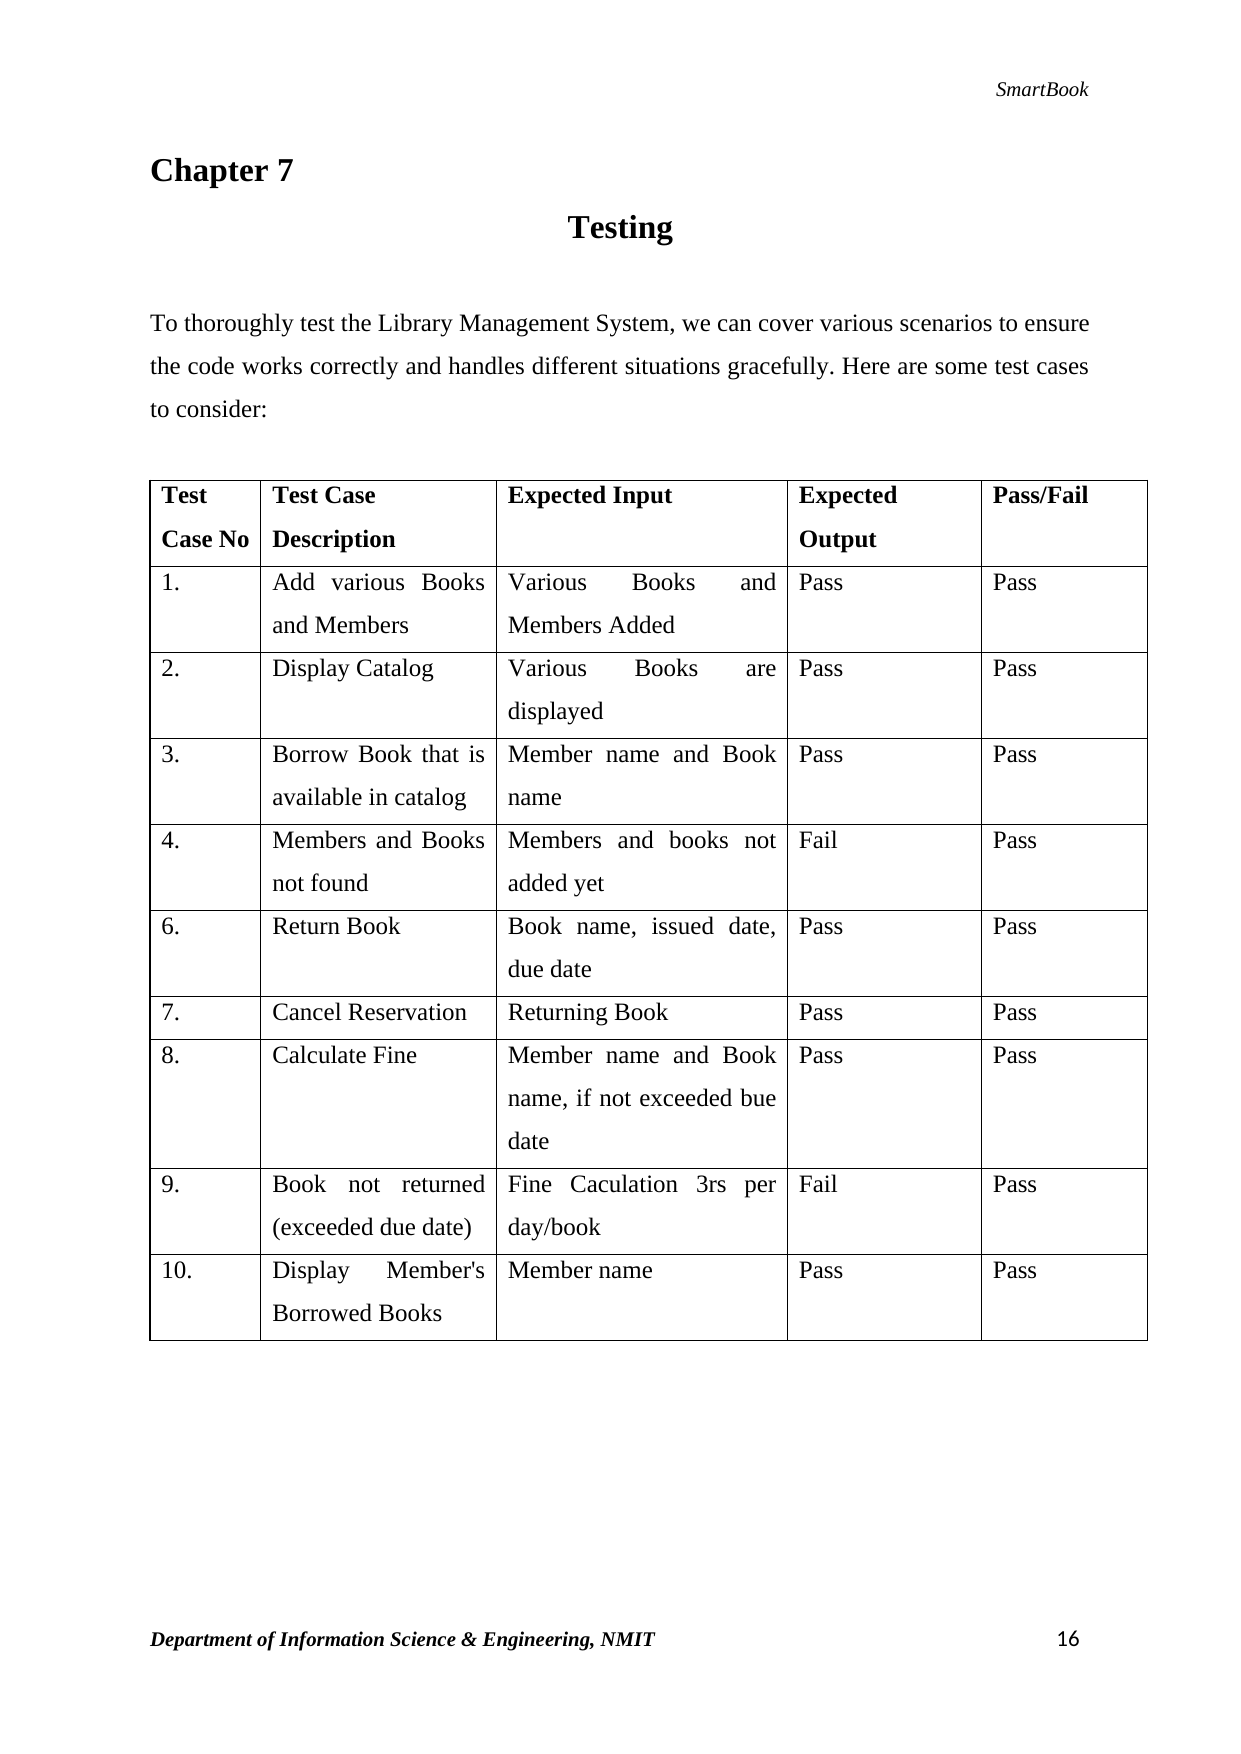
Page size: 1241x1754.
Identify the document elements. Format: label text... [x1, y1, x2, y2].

table_cell Members and Books not found [261, 825, 496, 910]
table_cell Borrow Book that is available in catalog [261, 739, 496, 824]
table_cell Pass [788, 997, 981, 1039]
table_cell 7. [151, 997, 260, 1039]
table_cell Display Catalog [261, 653, 496, 738]
table_cell 2. [151, 653, 260, 738]
table_cell Pass [788, 911, 981, 996]
table_cell Book not returned (exceeded due date) [261, 1169, 496, 1254]
table_cell Members and books not added yet [497, 825, 787, 910]
table_cell Add various Books and Members [261, 567, 496, 652]
table_cell Calculate Fine [261, 1040, 496, 1168]
table_cell Display Member's Borrowed Books [261, 1255, 496, 1340]
table_cell Pass [982, 1040, 1147, 1168]
text Testing [150, 207, 1090, 246]
table_header Expected Output [788, 481, 981, 566]
table_cell 9. [151, 1169, 260, 1254]
table_cell Member name and Book name, if not exceeded bue date [497, 1040, 787, 1168]
table_cell Pass [982, 567, 1147, 652]
table_cell Pass [982, 997, 1147, 1039]
table_cell 4. [151, 825, 260, 910]
table_cell 8. [151, 1040, 260, 1168]
text To thoroughly test the Library Management System, we can cover various scenarios to ensure the code works correctly and handles different situations gracefully. Here are some test cases to consider: [150, 308, 1090, 423]
table_cell 1. [151, 567, 260, 652]
table_cell Various Books are displayed [497, 653, 787, 738]
table_header Test Case No [151, 481, 260, 566]
table_cell Pass [982, 911, 1147, 996]
table_cell Member name and Book name [497, 739, 787, 824]
table_cell Fine Caculation 3rs per day/book [497, 1169, 787, 1254]
table_cell Pass [982, 653, 1147, 738]
table_cell Member name [497, 1255, 787, 1340]
table_cell 10. [151, 1255, 260, 1340]
table_cell Returning Book [497, 997, 787, 1039]
table_cell Return Book [261, 911, 496, 996]
table_header Pass/Fail [982, 481, 1147, 566]
table_cell Pass [982, 1169, 1147, 1254]
table_header Expected Input [497, 481, 787, 566]
table_cell Cancel Reservation [261, 997, 496, 1039]
text Chapter 7 [150, 150, 1090, 188]
table_cell Fail [788, 1169, 981, 1254]
table_cell Pass [788, 653, 981, 738]
table_cell 3. [151, 739, 260, 824]
table_cell Pass [788, 1040, 981, 1168]
table_cell Pass [982, 739, 1147, 824]
table_cell Pass [788, 567, 981, 652]
table_cell Book name, issued date, due date [497, 911, 787, 996]
table_header Test Case Description [261, 481, 496, 566]
table_cell Pass [788, 1255, 981, 1340]
table_cell Pass [788, 739, 981, 824]
table_cell Various Books and Members Added [497, 567, 787, 652]
table_cell 6. [151, 911, 260, 996]
table_cell Pass [982, 1255, 1147, 1340]
table_cell Pass [982, 825, 1147, 910]
table_cell Fail [788, 825, 981, 910]
